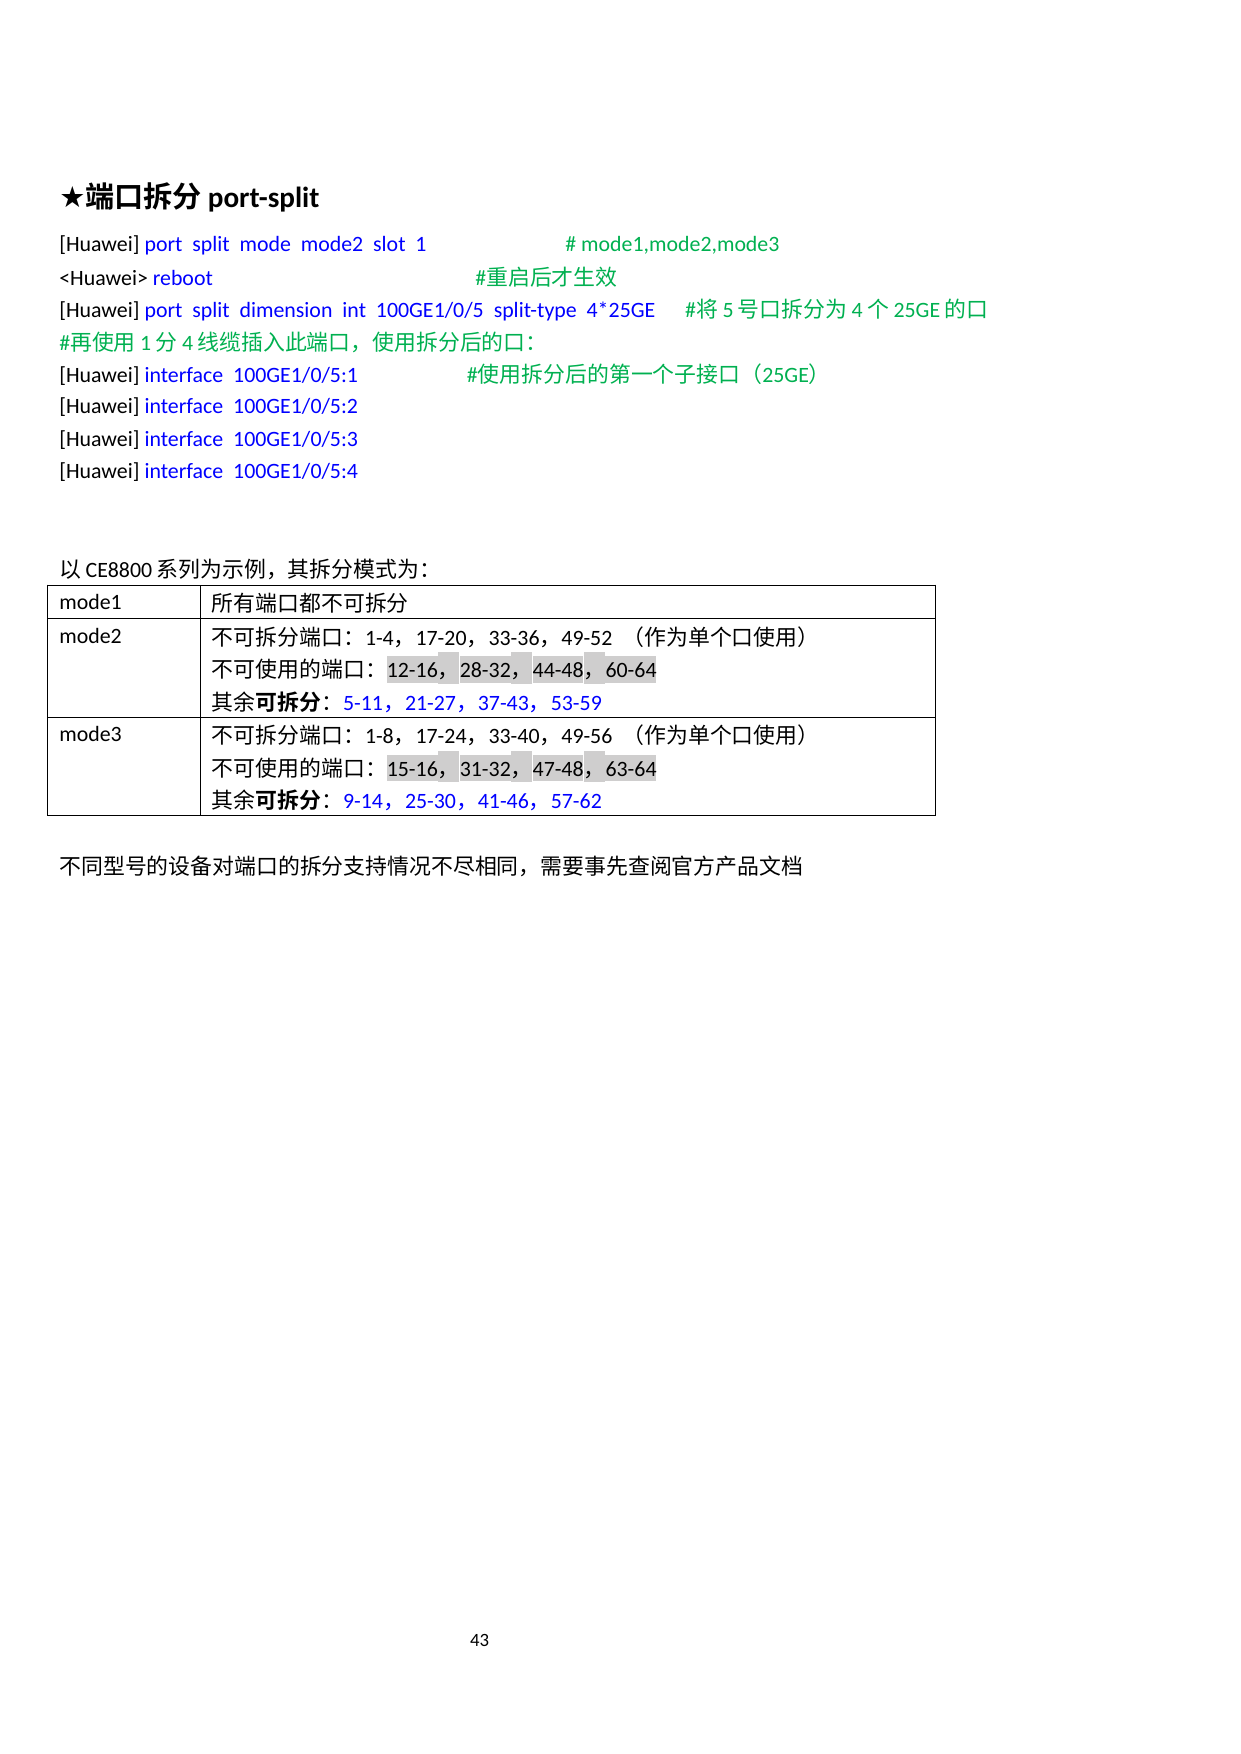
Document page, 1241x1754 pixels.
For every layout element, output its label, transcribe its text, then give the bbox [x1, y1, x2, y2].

text #再使用1分4线缆插入此端口，使用拆分后的口： [59, 324, 1181, 357]
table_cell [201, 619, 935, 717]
text [Huawei] port split dimension int 100GE1/0/5 split-type 4*25GE #将5号口拆分为4个25GE的口 [59, 292, 1181, 324]
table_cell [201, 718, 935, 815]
text [Huawei] interface 100GE1/0/5:4 [59, 454, 1181, 487]
text [Huawei] interface 100GE1/0/5:1 #使用拆分后的第一个子接口（25GE） [59, 357, 1181, 389]
text [Huawei] port split mode mode2 slot 1 # mode1,mode2,mode3 [59, 227, 1181, 259]
text ★端口拆分port-split [59, 162, 1181, 227]
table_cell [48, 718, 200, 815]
text [Huawei] interface 100GE1/0/5:3 [59, 422, 1181, 454]
text [Huawei] interface 100GE1/0/5:2 [59, 389, 1181, 422]
text 以CE8800系列为示例，其拆分模式为： [59, 552, 1181, 584]
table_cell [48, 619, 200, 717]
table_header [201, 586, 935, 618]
text 不同型号的设备对端口的拆分支持情况不尽相同，需要事先查阅官方产品文档 [59, 849, 1181, 881]
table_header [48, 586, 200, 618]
text <Huawei> reboot #重启后才生效 [59, 259, 1181, 292]
